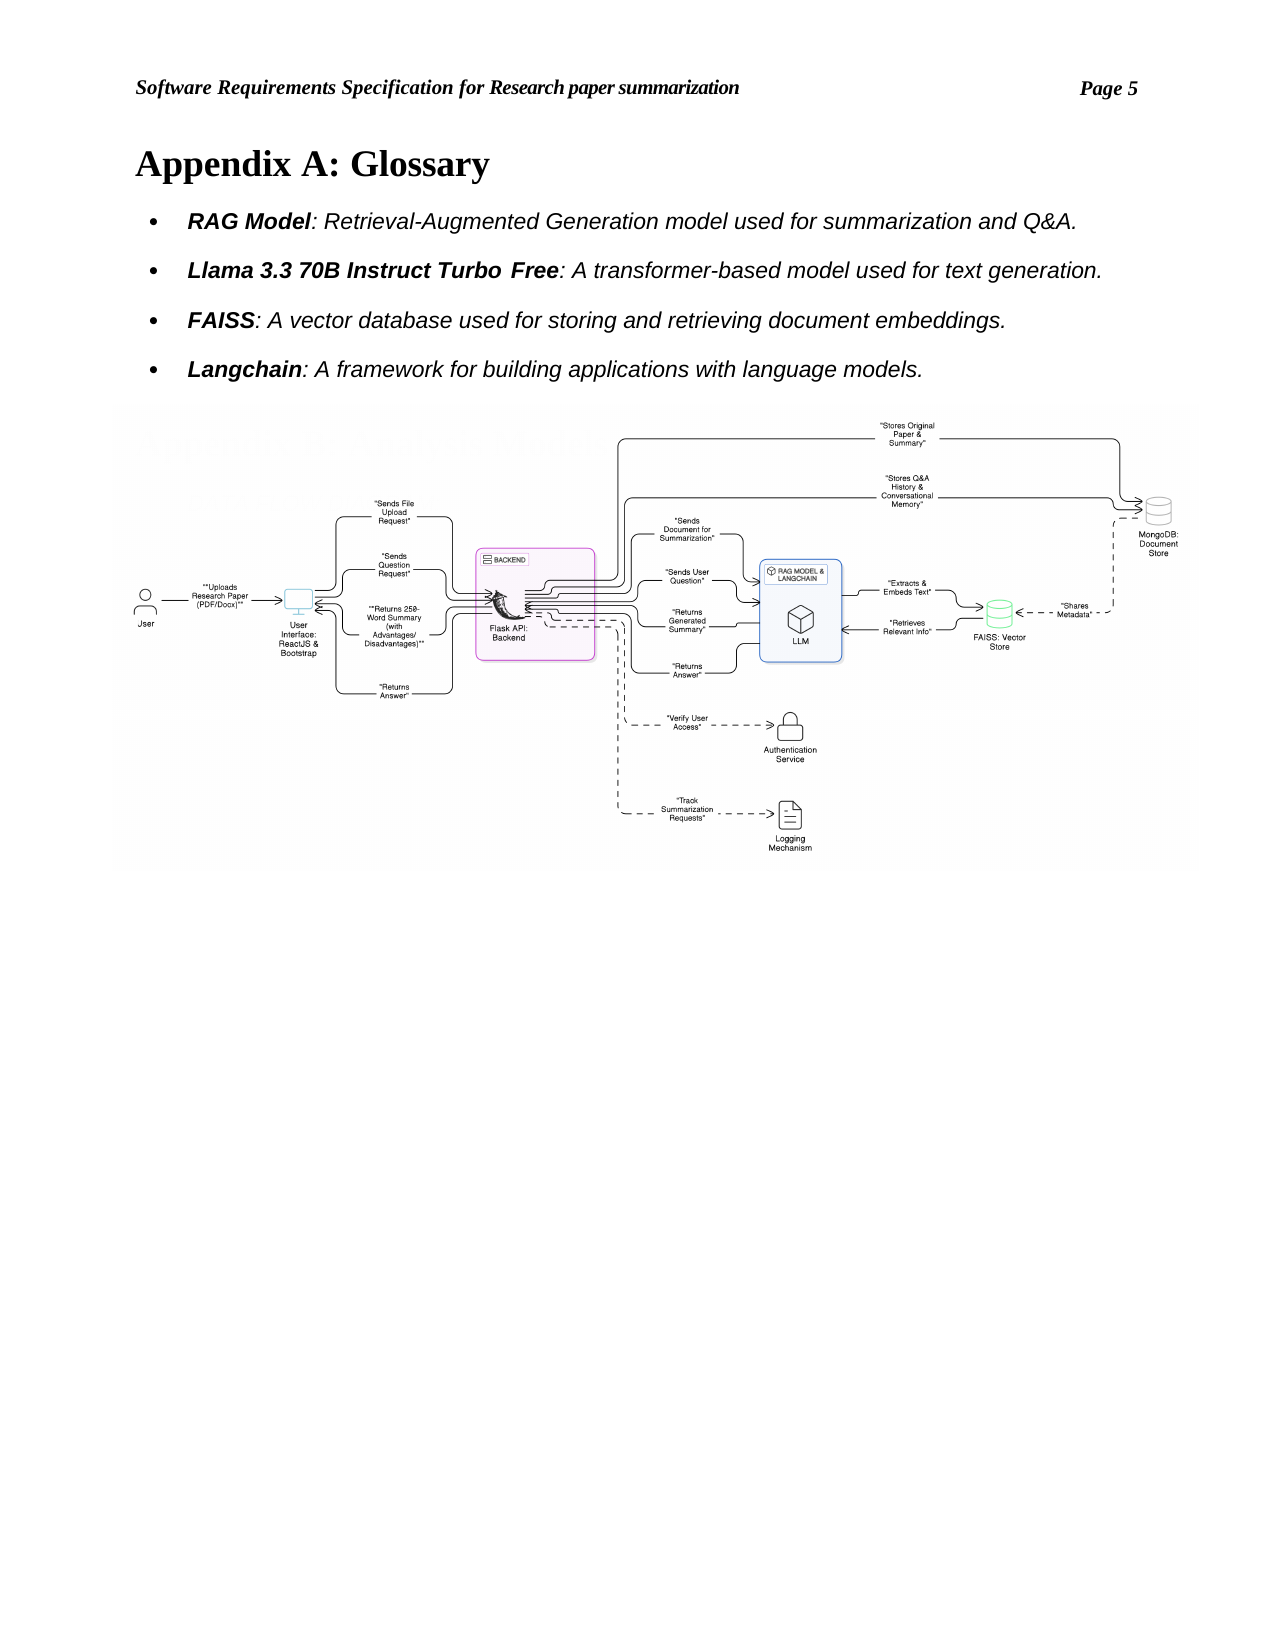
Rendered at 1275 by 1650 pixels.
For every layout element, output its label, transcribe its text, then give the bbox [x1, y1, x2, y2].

list Langchain: A framework for building applications with language models. [150, 358, 1132, 383]
picture [112, 404, 1199, 871]
list Llama 3.3 70B Instruct Turbo Free: A transformer-based model used for text generation. [150, 259, 1132, 284]
list FAISS: A vector database used for storing and retrieving document embeddings. [150, 308, 1132, 333]
list RAG Model: Retrieval-Augmented Generation model used for summarization and Q&A. [150, 209, 1132, 234]
subtitle Appendix A: Glossary [135, 142, 1200, 185]
